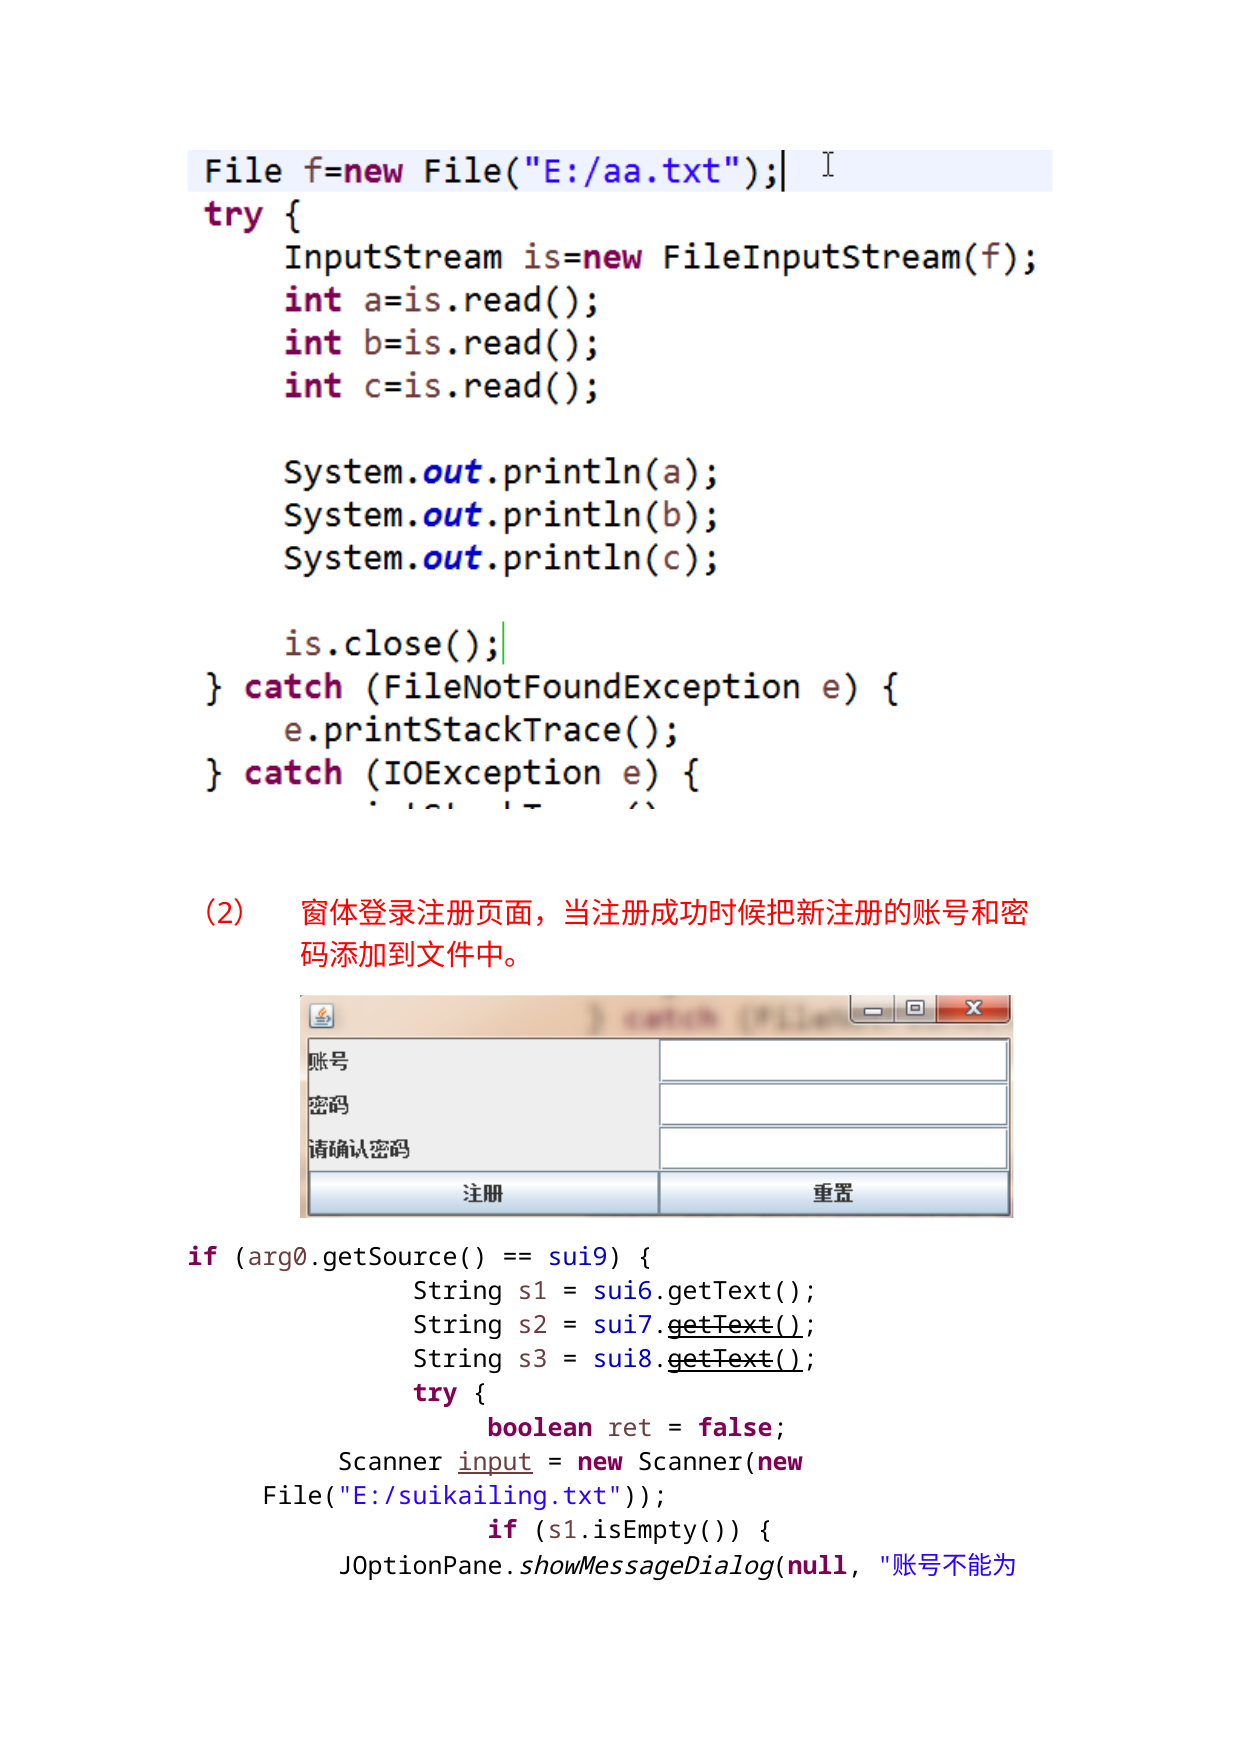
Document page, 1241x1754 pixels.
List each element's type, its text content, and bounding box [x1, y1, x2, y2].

picture [187, 150, 1053, 809]
text Scanner input = new Scanner(new File("E:/suikailing.txt")); [262, 1443, 1053, 1511]
text try { [187, 1375, 1053, 1409]
text String s1 = sui6.getText(); [187, 1273, 1053, 1307]
picture [300, 995, 1014, 1218]
text if (arg0.getSource() == sui9) { [187, 1239, 1053, 1273]
text if (s1.isEmpty()) { [187, 1511, 1053, 1545]
list 窗体登录注册页面，当注册成功时候把新注册的账号和密码添加到文件中。 [187, 889, 1053, 974]
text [187, 1545, 1053, 1582]
text boolean ret = false; [187, 1409, 1053, 1443]
text String s2 = sui7.getText(); [187, 1307, 1053, 1341]
text String s3 = sui8.getText(); [187, 1341, 1053, 1375]
